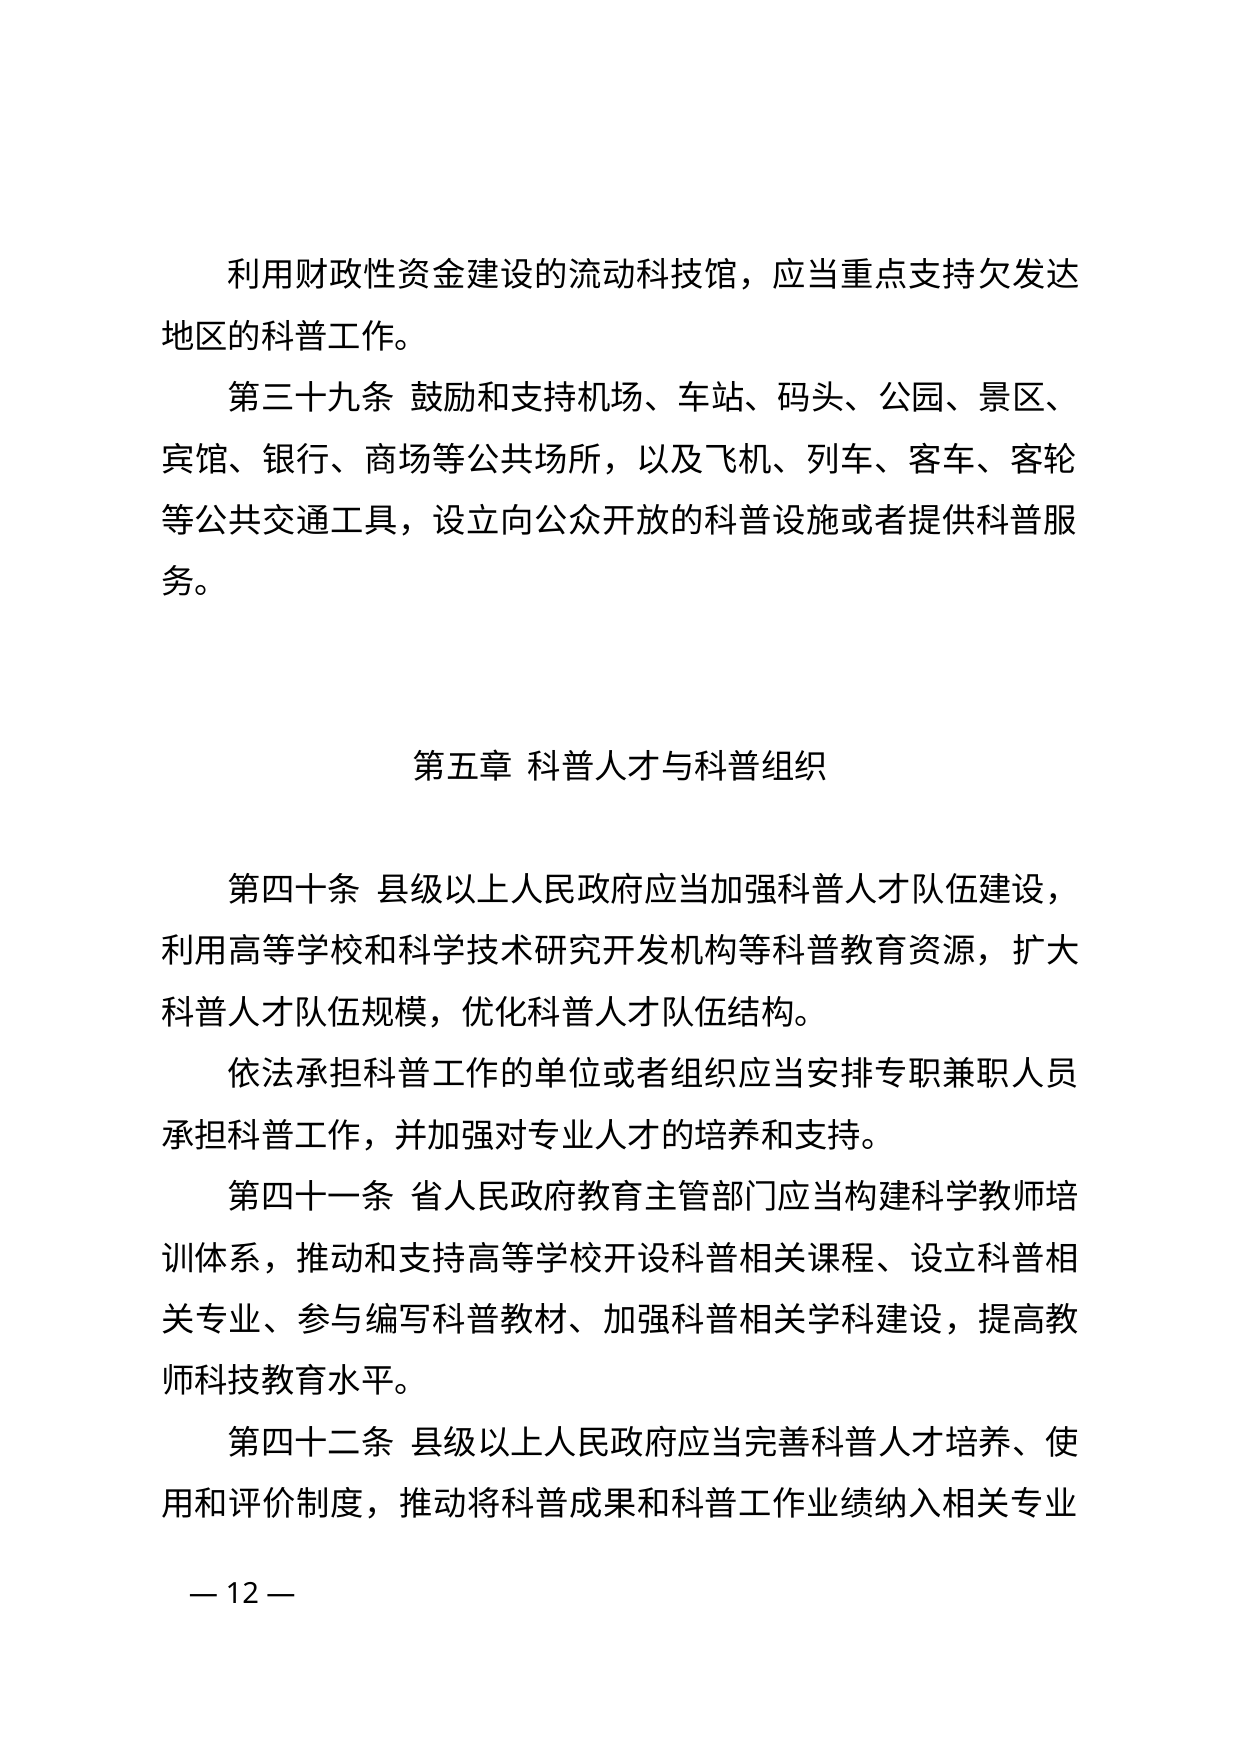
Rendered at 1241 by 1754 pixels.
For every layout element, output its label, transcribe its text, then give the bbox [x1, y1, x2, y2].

text 第四十条 县级以上人民政府应当加强科普人才队伍建设，利用高等学校和科学技术研究开发机构等科普教育资源，扩大科普人才队伍规模，优化科普人才队伍结构。 [161, 852, 1079, 1036]
text 利用财政性资金建设的流动科技馆，应当重点支持欠发达地区的科普工作。 [161, 237, 1079, 360]
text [161, 1405, 1079, 1528]
text 第四十一条 省人民政府教育主管部门应当构建科学教师培训体系，推动和支持高等学校开设科普相关课程、设立科普相关专业、参与编写科普教材、加强科普相关学科建设，提高教师科技教育水平。 [161, 1159, 1079, 1405]
text 第三十九条 鼓励和支持机场、车站、码头、公园、景区、宾馆、银行、商场等公共场所，以及飞机、列车、客车、客轮等公共交通工具，设立向公众开放的科普设施或者提供科普服务。 [161, 360, 1079, 606]
text 第五章 科普人才与科普组织 [161, 729, 1079, 791]
text 依法承担科普工作的单位或者组织应当安排专职兼职人员承担科普工作，并加强对专业人才的培养和支持。 [161, 1036, 1079, 1159]
